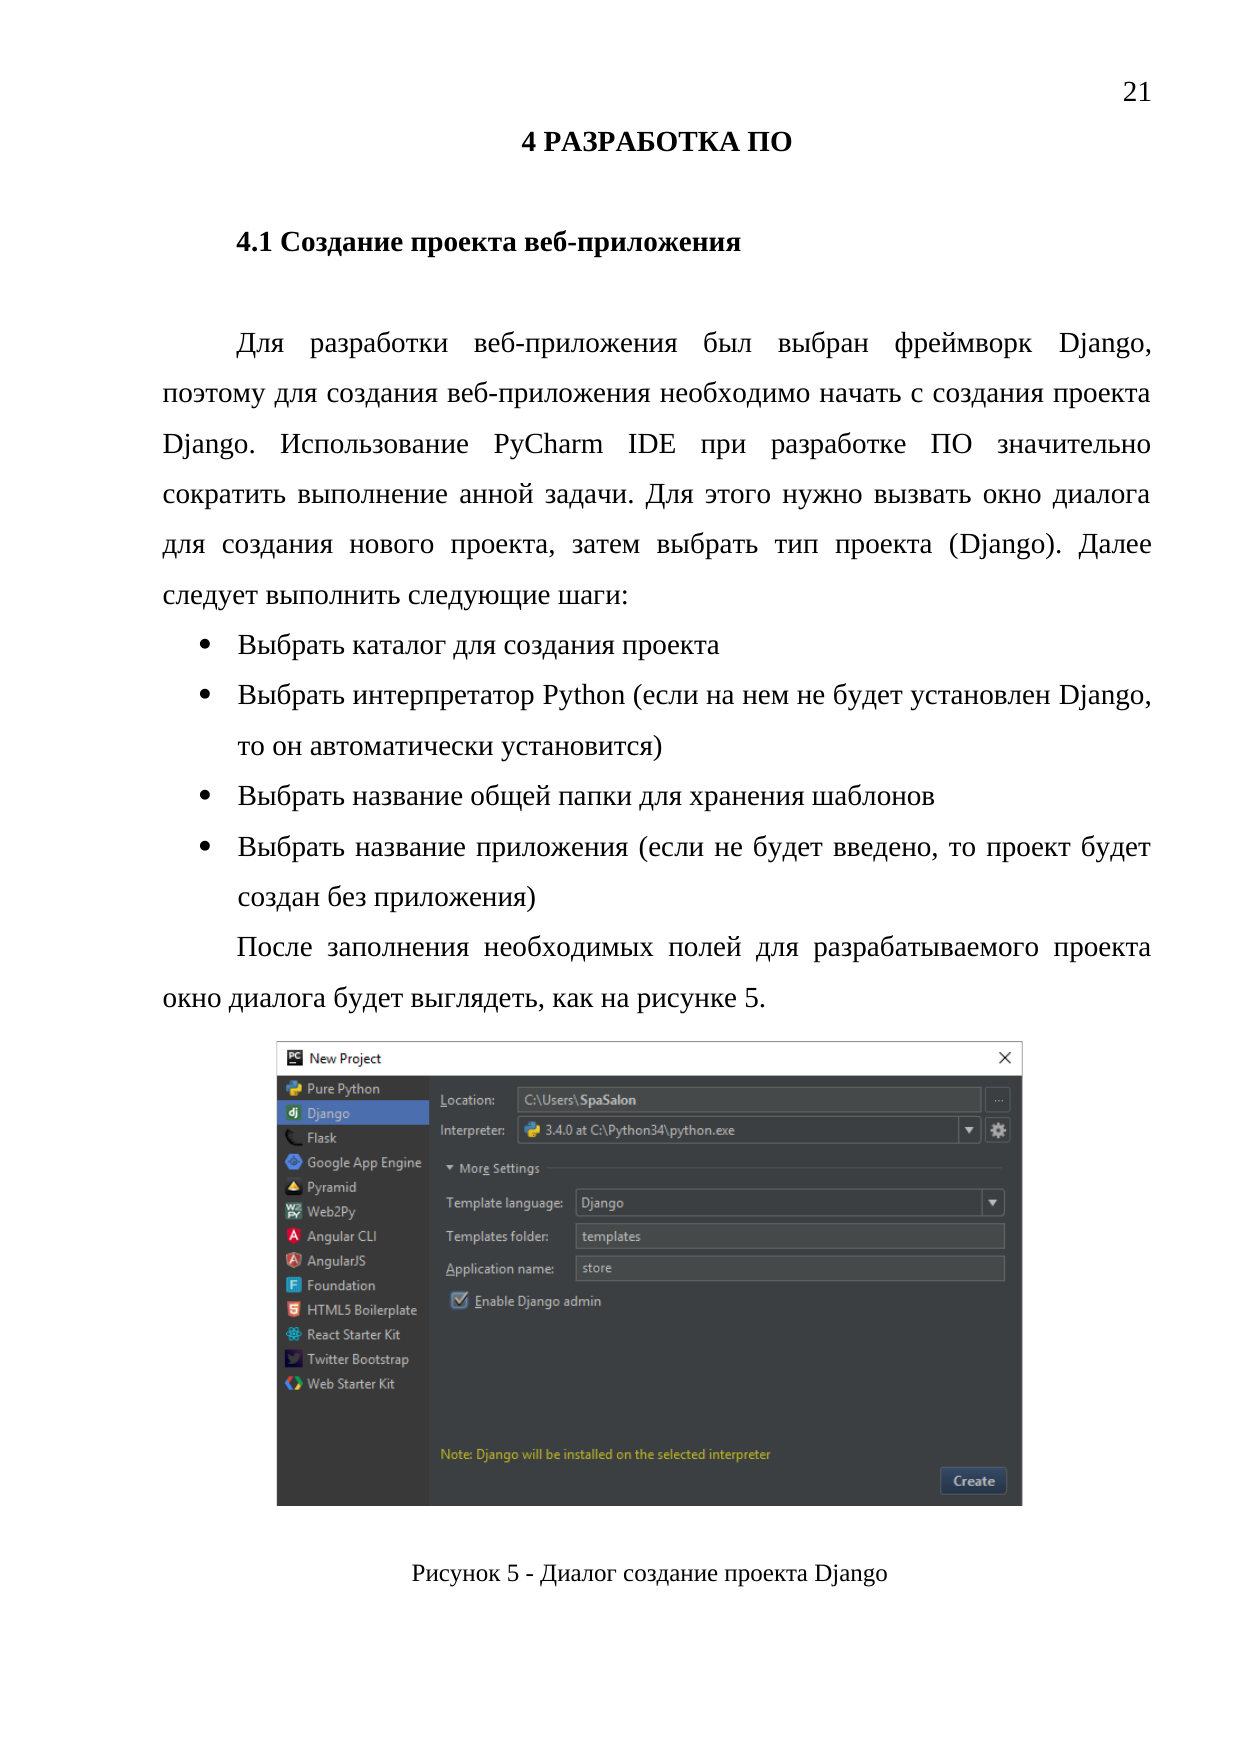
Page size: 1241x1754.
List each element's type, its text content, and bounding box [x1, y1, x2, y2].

picture [276, 1041, 1023, 1506]
text Для разработки веб-приложения был выбран фреймворк Django, поэтому для создания веб-приложения необходимо начать с создания проекта Django. Использование PyCharm IDE при разработке ПО значительно сократить выполнение анной задачи. Для этого нужно вызвать окно диалога для создания нового проекта, затем выбрать тип проекта (Django). Далее следует выполнить следующие шаги: [162, 325, 1152, 610]
list Выбрать интерпретатор Python (если на нем не будет установлен Django, то он автоматически установится) [200, 677, 1152, 761]
list Выбрать каталог для создания проекта [200, 627, 1152, 661]
list Выбрать название общей папки для хранения шаблонов [200, 778, 1152, 812]
subtitle 4 РАЗРАБОТКА ПО [162, 124, 1152, 157]
subtitle 4.1 Создание проекта веб-приложения [236, 224, 1152, 258]
list Выбрать название приложения (если не будет введено, то проект будет создан без приложения) [200, 829, 1152, 913]
text После заполнения необходимых полей для разрабатываемого проекта окно диалога будет выглядеть, как на рисунке 5. [162, 929, 1152, 1013]
